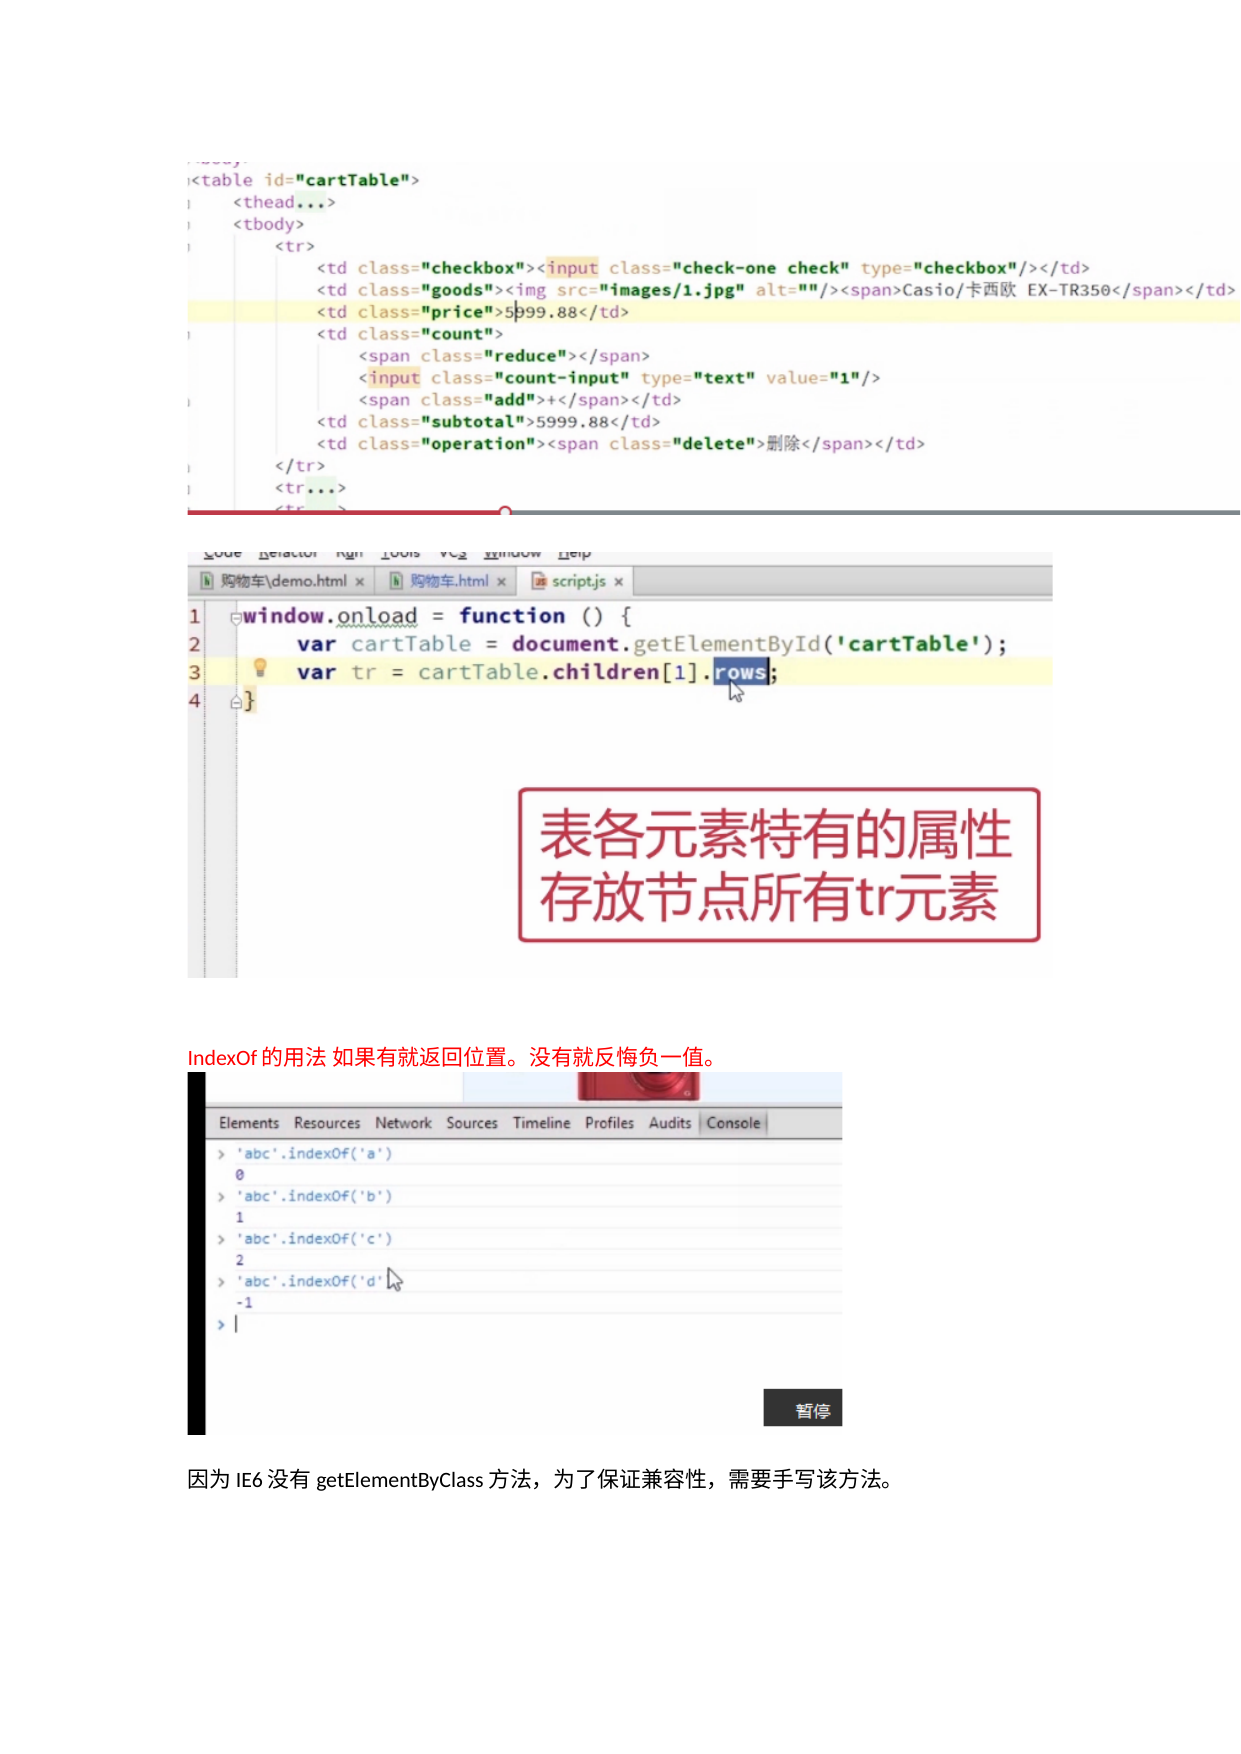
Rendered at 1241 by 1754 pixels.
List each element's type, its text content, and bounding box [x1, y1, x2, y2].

picture [187, 162, 1241, 515]
picture [187, 552, 1053, 978]
picture [187, 1072, 843, 1435]
text 因为IE6没有 getElementByClass方法，为了保证兼容性，需要手写该方法。 [187, 1462, 1053, 1494]
text IndexOf的用法 如果有就返回位置。没有就反悔负一值。 [187, 1039, 1053, 1072]
